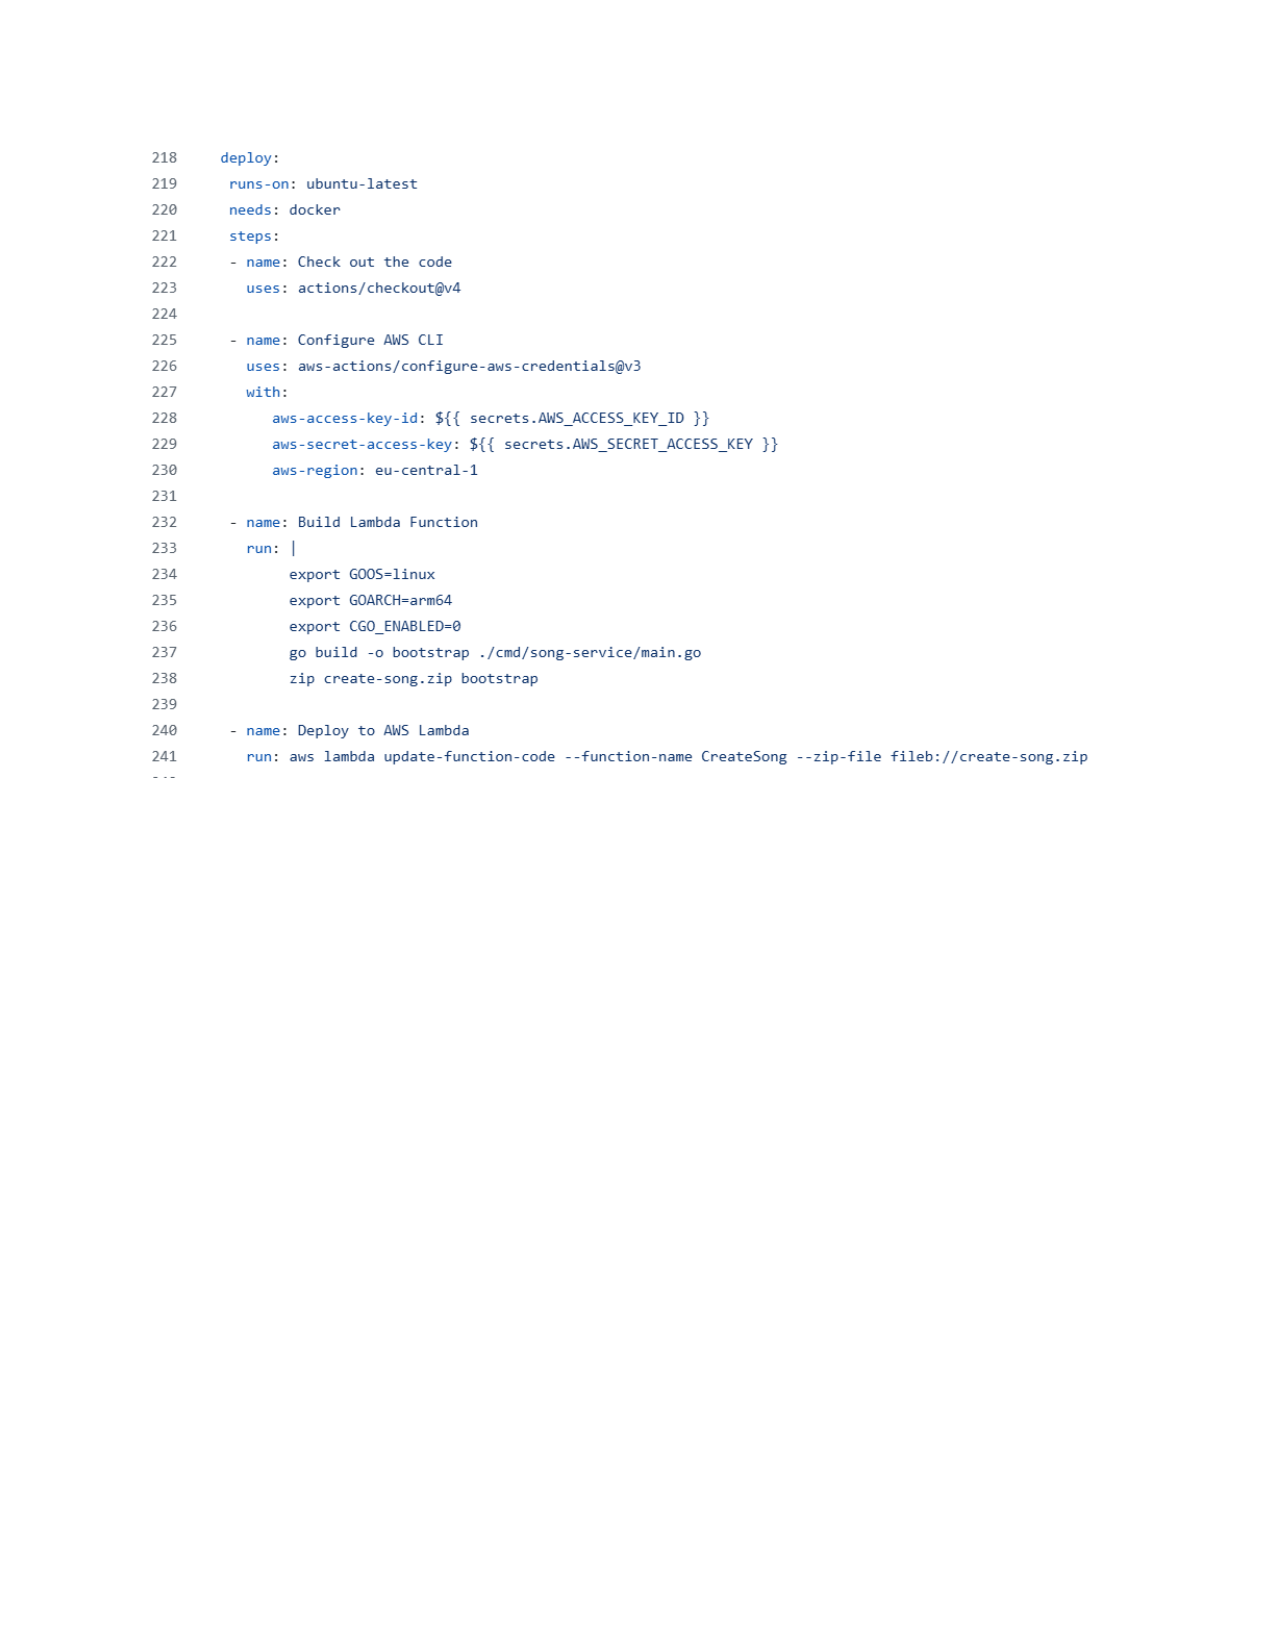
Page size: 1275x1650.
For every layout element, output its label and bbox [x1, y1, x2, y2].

picture [147, 147, 1128, 778]
